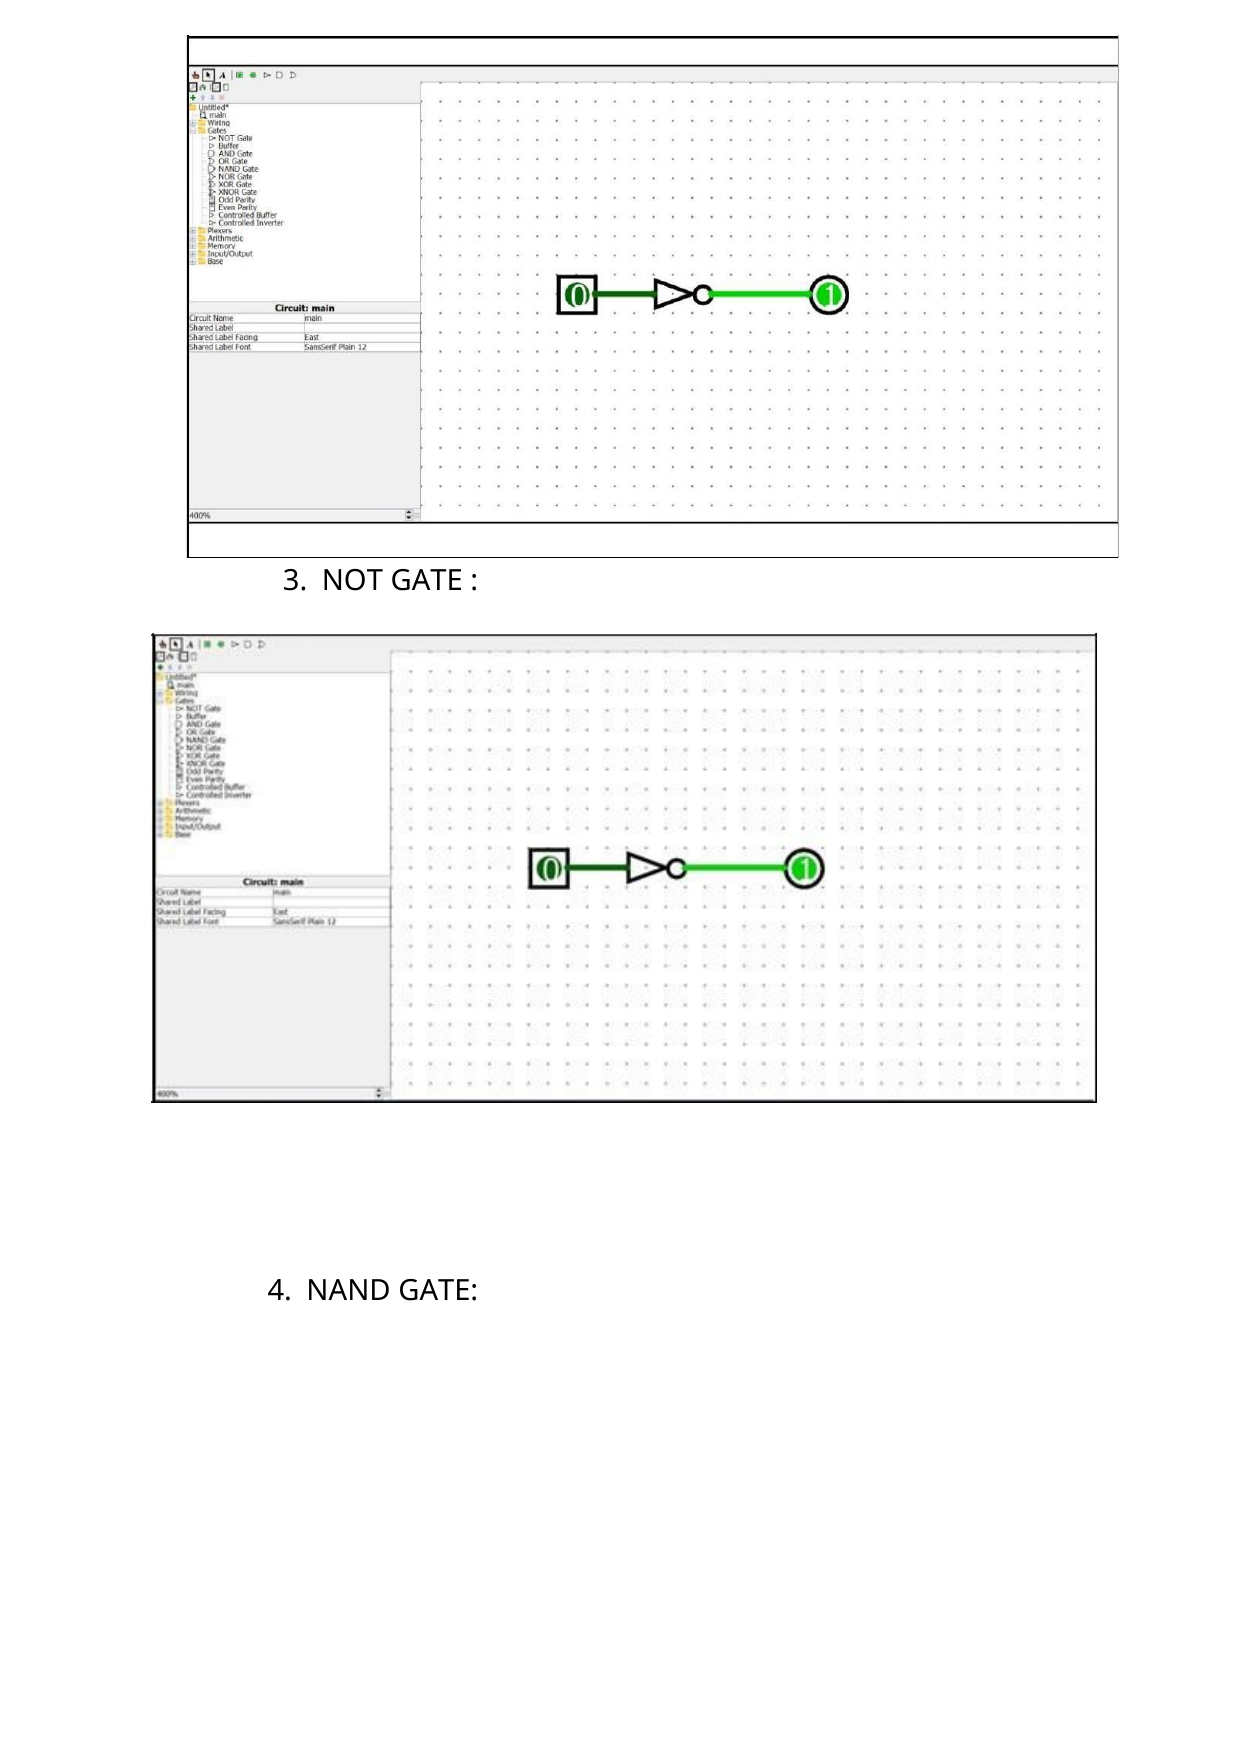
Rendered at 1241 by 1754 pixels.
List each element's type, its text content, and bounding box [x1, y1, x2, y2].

list NOT GATE : [223, 560, 478, 599]
picture [151, 633, 1097, 1103]
picture [186, 35, 1119, 558]
list NAND GATE: [223, 1269, 478, 1309]
